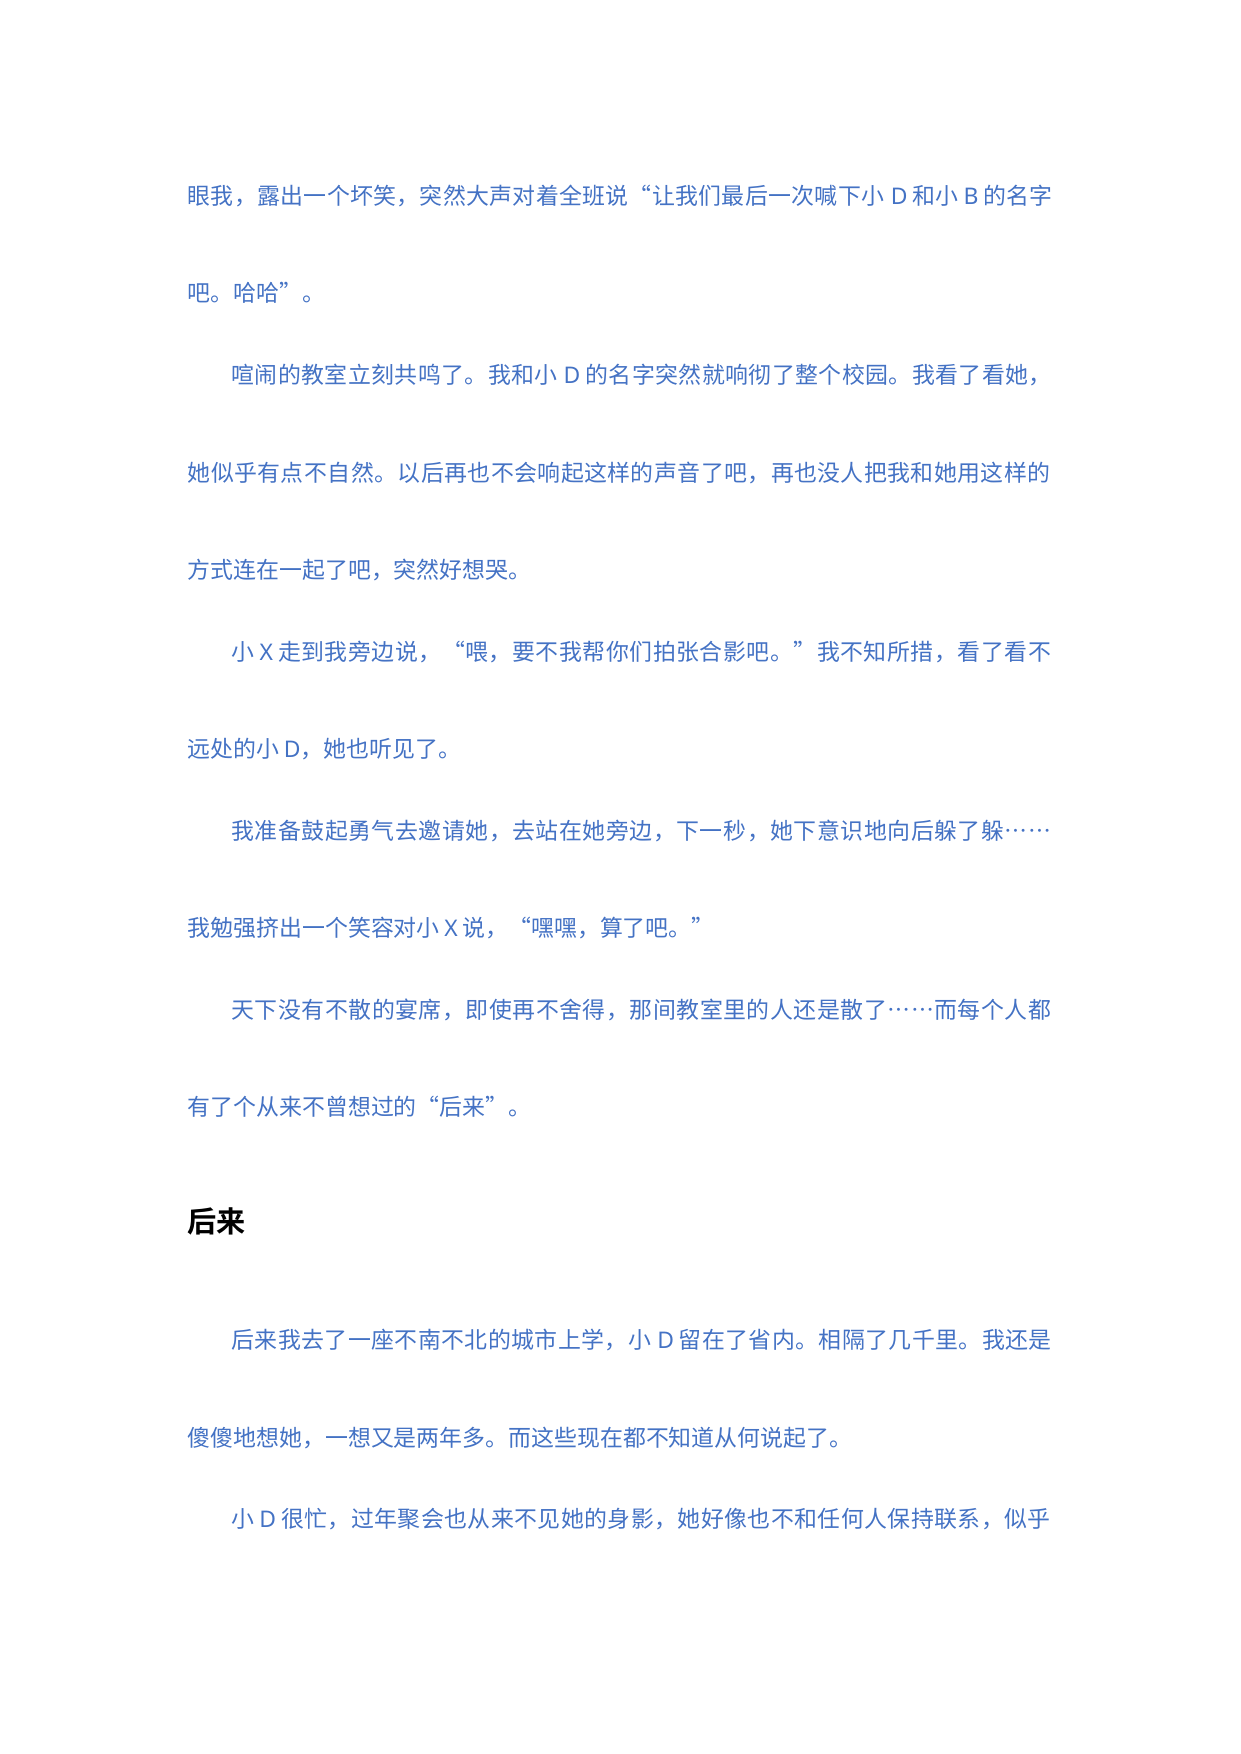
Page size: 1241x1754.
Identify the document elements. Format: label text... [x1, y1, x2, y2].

text 小X走到我旁边说，“喂，要不我帮你们拍张合影吧。”我不知所措，看了看不远处的小D，她也听见了。 [187, 618, 1053, 780]
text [187, 162, 1053, 324]
text 我准备鼓起勇气去邀请她，去站在她旁边，下一秒，她下意识地向后躲了躲……我勉强挤出一个笑容对小X说，“嘿嘿，算了吧。” [187, 797, 1053, 959]
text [187, 1485, 1053, 1550]
text 天下没有不散的宴席，即使再不舍得，那间教室里的人还是散了……而每个人都有了个从来不曾想过的“后来”。 [187, 976, 1053, 1138]
text 喧闹的教室立刻共鸣了。我和小D的名字突然就响彻了整个校园。我看了看她，她似乎有点不自然。以后再也不会响起这样的声音了吧，再也没人把我和她用这样的方式连在一起了吧，突然好想哭。 [187, 341, 1053, 601]
subtitle 后来 [187, 1187, 1053, 1252]
text 后来我去了一座不南不北的城市上学，小D留在了省内。相隔了几千里。我还是傻傻地想她，一想又是两年多。而这些现在都不知道从何说起了。 [187, 1306, 1053, 1469]
